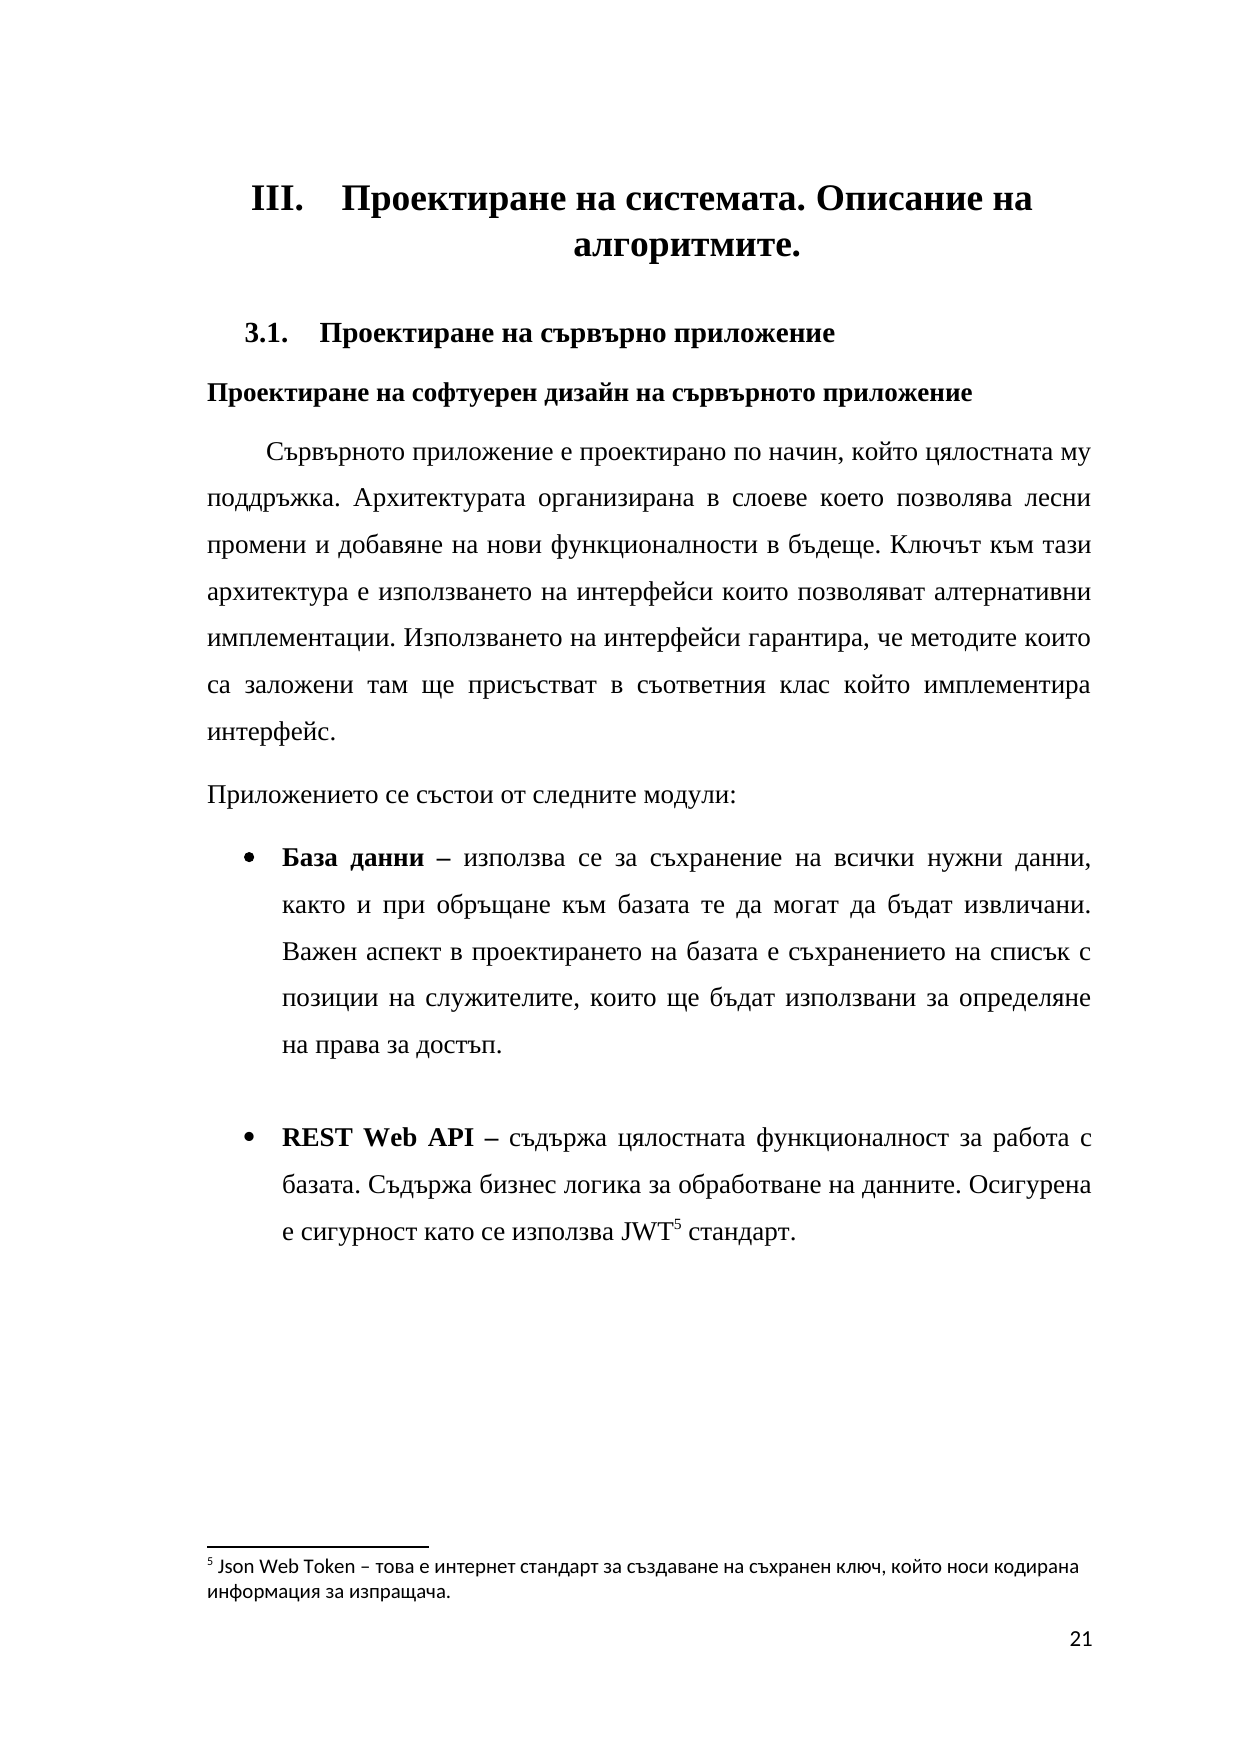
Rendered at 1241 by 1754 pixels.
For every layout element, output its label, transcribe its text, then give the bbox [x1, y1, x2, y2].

text Проектиране на софтуерен дизайн на сървърното приложение [207, 376, 1092, 407]
list REST Web API – съдържа цялостната функционалност за работа с базата. Съдържа бизнес логика за обработване на данните. Осигурена е сигурност като се използва JWT стандарт. [244, 1121, 1092, 1246]
subtitle Проектиране на сървърно приложение [244, 315, 1092, 348]
text Приложението се състои от следните модули: [207, 778, 1092, 809]
list База данни – използва се за съхранение на всички нужни данни, както и при обръщане към базата те да могат да бъдат извличани. Важен аспект в проектирането на базата е съхранението на списък с позиции на служителите, които ще бъдат използвани за определяне на права за достъп. [244, 841, 1092, 1059]
subtitle Проектиране на системата. Описание на алгоритмите. [244, 175, 1092, 265]
text Сървърното приложение е проектирано по начин, който цялостната му поддръжка. Архитектурата организирана в слоеве което позволява лесни промени и добавяне на нови функционалности в бъдеще. Ключът към тази архитектура е използването на интерфейси които позволяват алтернативни имплементации. Използването на интерфейси гарантира, че методите които са заложени там ще присъстват в съответния клас който имплементира интерфейс. [207, 435, 1092, 746]
